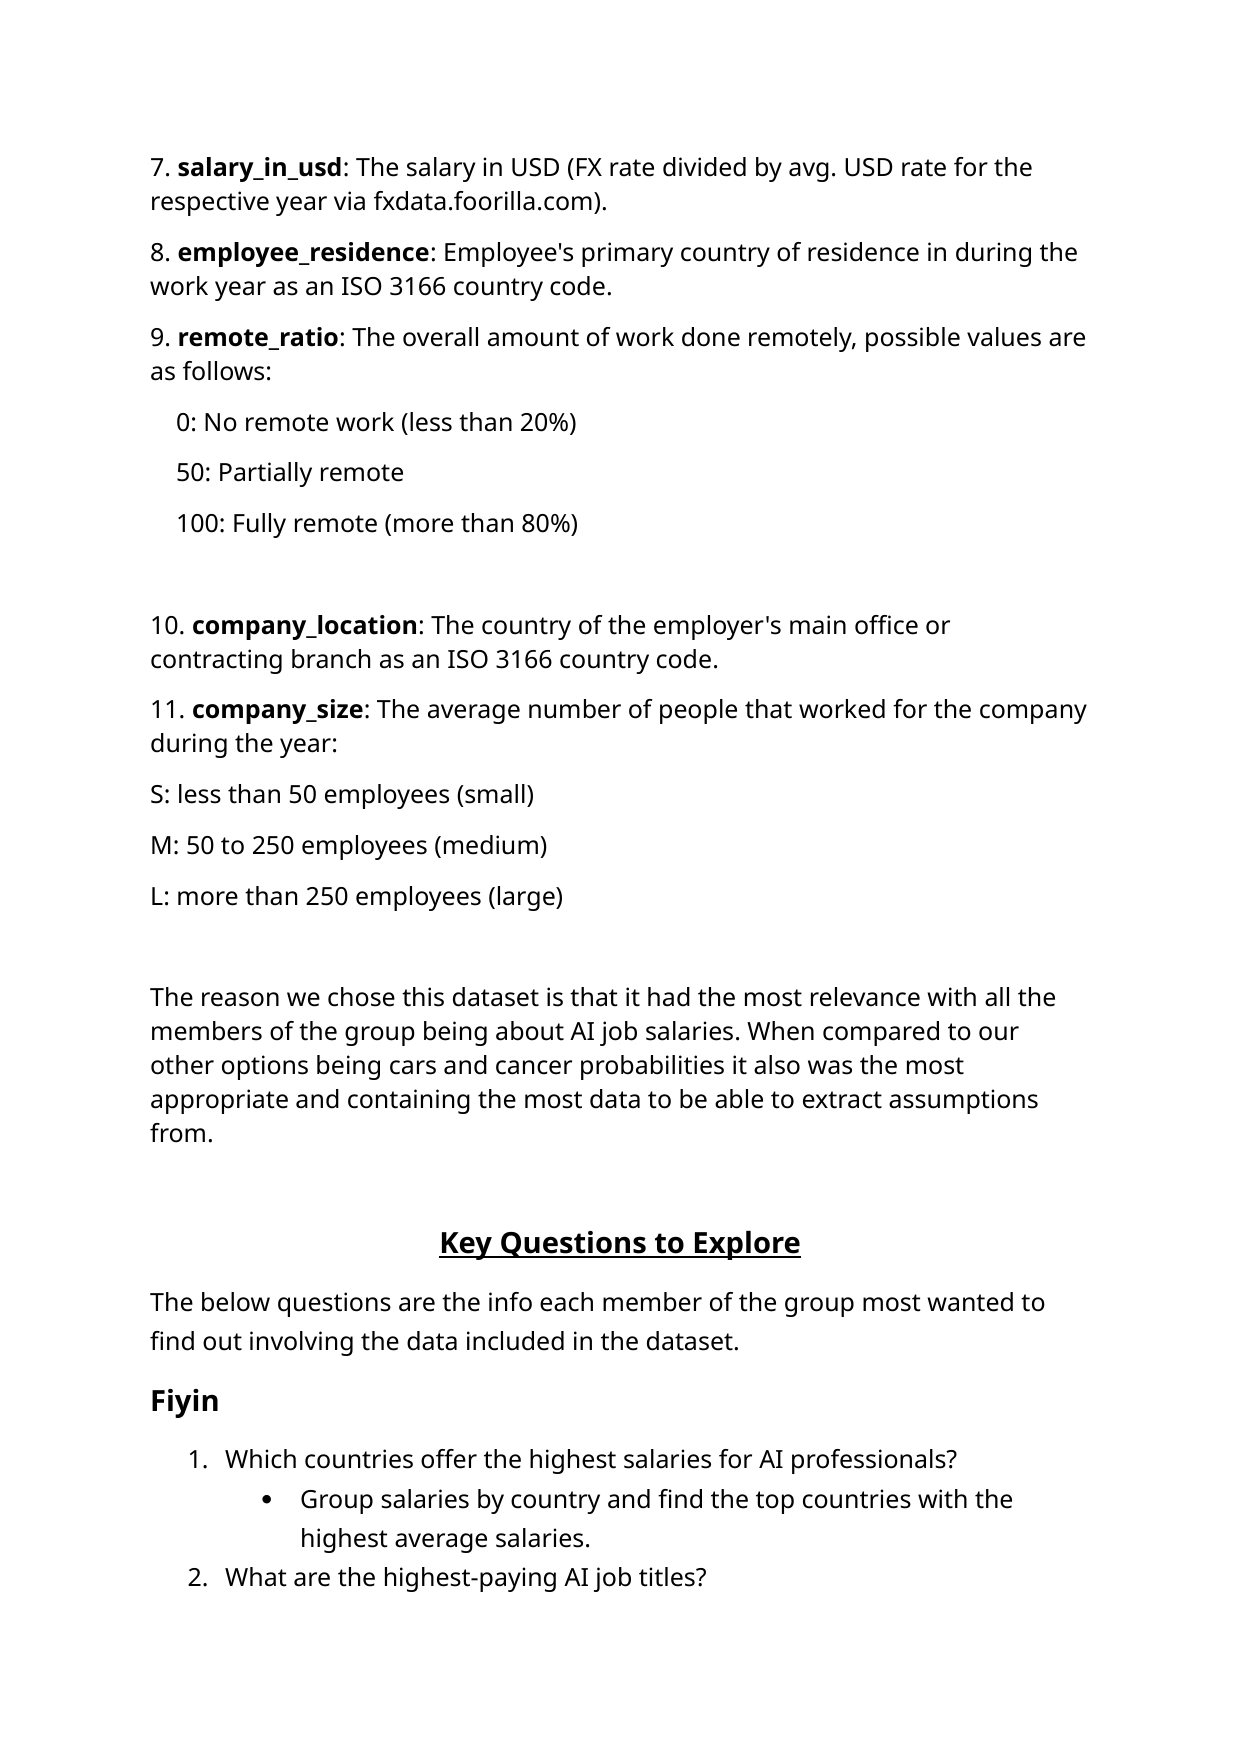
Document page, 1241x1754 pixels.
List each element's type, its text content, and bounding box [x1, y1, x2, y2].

list Group salaries by country and find the top countries with the highest average salaries. [262, 1481, 1090, 1554]
text 9. remote_ratio: The overall amount of work done remotely, possible values are as follows: [150, 319, 1090, 388]
text 10. company_location: The country of the employer's main office or contracting branch as an ISO 3166 country code. [150, 607, 1090, 675]
text S: less than 50 employees (small) [150, 777, 1090, 811]
text The below questions are the info each member of the group most wanted to find out involving the data included in the dataset. [150, 1285, 1090, 1358]
list What are the highest-paying AI job titles? [187, 1560, 1090, 1594]
text Key Questions to Explore [150, 1223, 1090, 1262]
text 11. company_size: The average number of people that worked for the company during the year: [150, 692, 1090, 760]
text 50: Partially remote [150, 455, 1090, 489]
list Which countries offer the highest salaries for AI professionals? [187, 1442, 1090, 1476]
text 100: Fully remote (more than 80%) [150, 506, 1090, 540]
text Fiyin [150, 1380, 1090, 1419]
text The reason we chose this dataset is that it had the most relevance with all the members of the group being about AI job salaries. When compared to our other options being cars and cancer probabilities it also was the most appropriate and containing the most data to be able to extract assumptions from. [150, 980, 1090, 1150]
text L: more than 250 employees (large) [150, 878, 1090, 912]
text M: 50 to 250 employees (medium) [150, 828, 1090, 862]
text 0: No remote work (less than 20%) [150, 404, 1090, 438]
text 7. salary_in_usd: The salary in USD (FX rate divided by avg. USD rate for the respective year via fxdata.foorilla.com). [150, 150, 1090, 218]
text 8. employee_residence: Employee's primary country of residence in during the work year as an ISO 3166 country code. [150, 235, 1090, 303]
